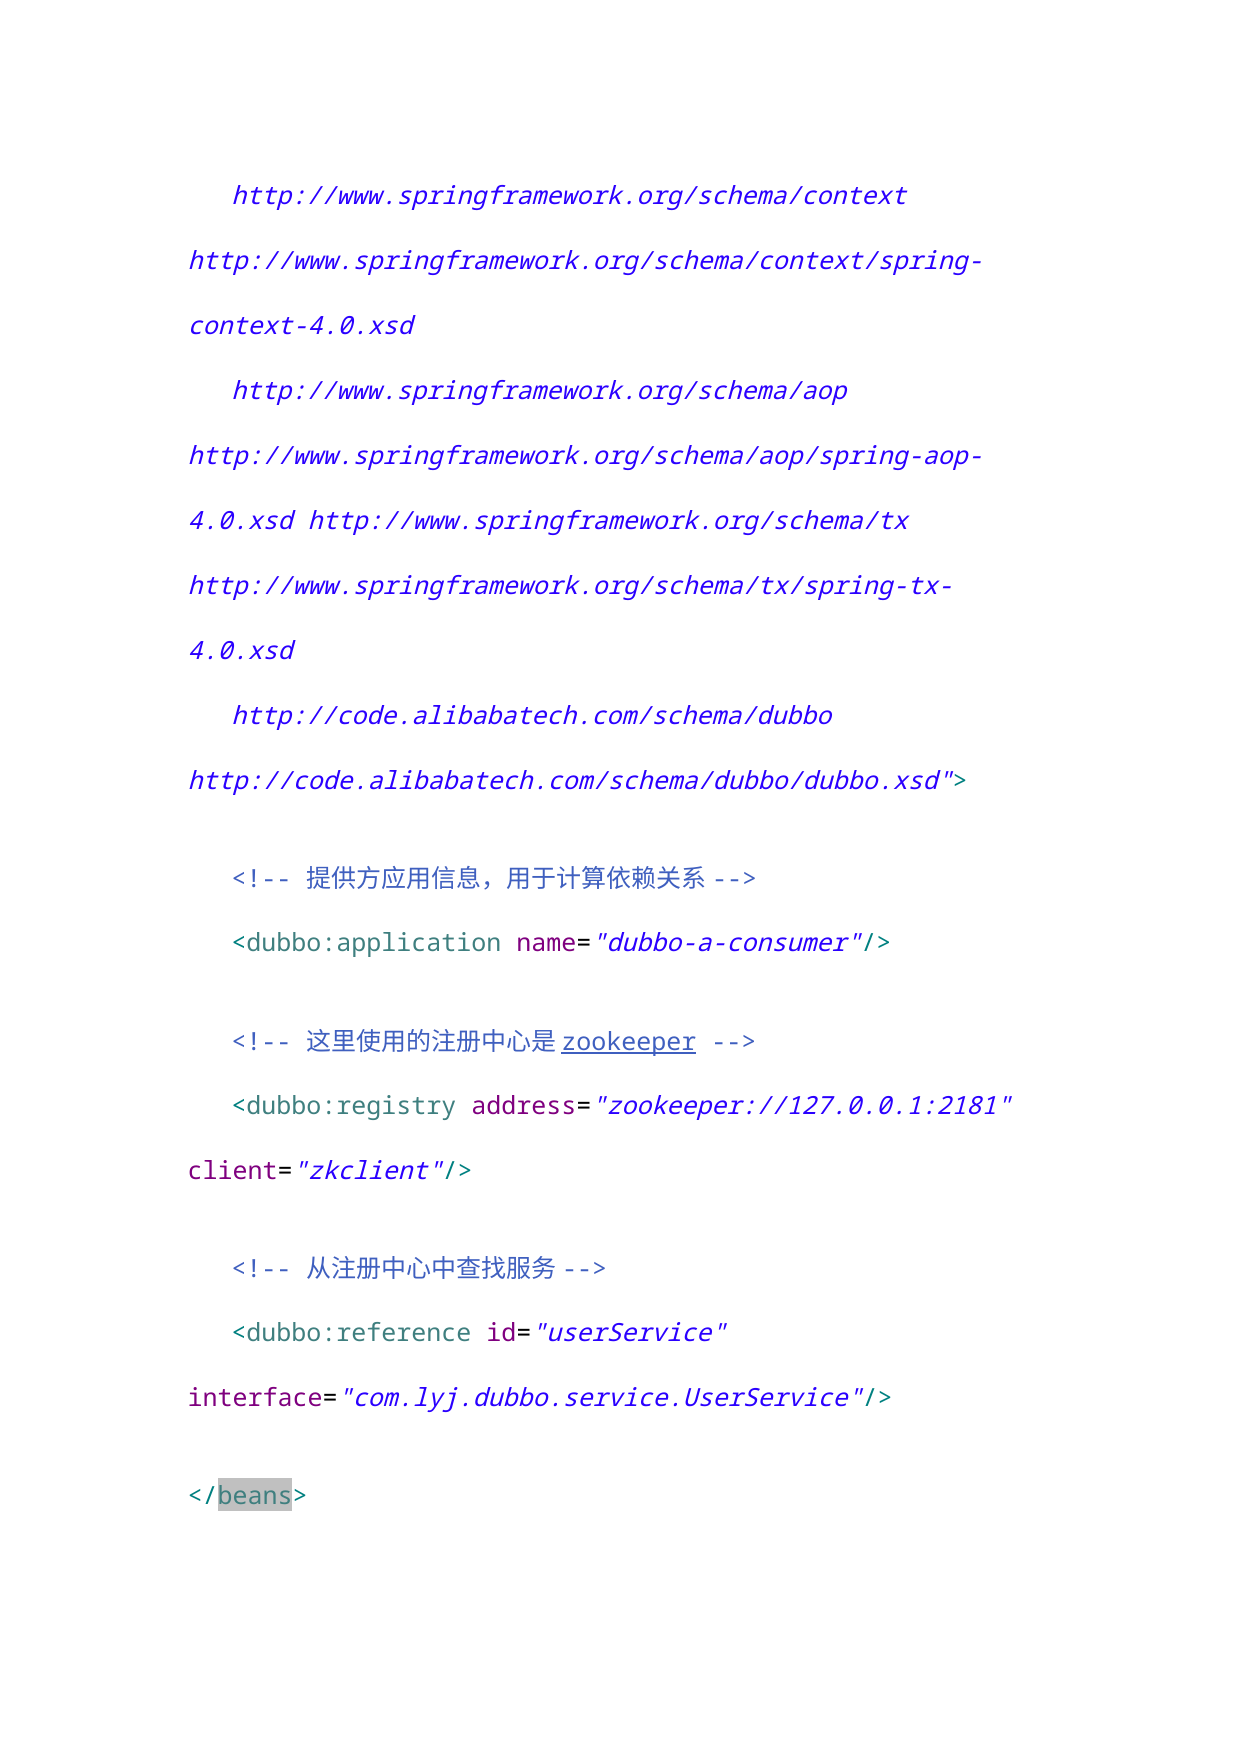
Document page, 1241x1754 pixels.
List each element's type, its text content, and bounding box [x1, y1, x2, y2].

text http://www.springframework.org/schema/aop http://www.springframework.org/schema/aop/spring-aop-4.0.xsd http://www.springframework.org/schema/tx http://www.springframework.org/schema/tx/spring-tx-4.0.xsd [187, 357, 1053, 682]
text http://www.springframework.org/schema/context http://www.springframework.org/schema/context/spring-context-4.0.xsd [187, 162, 1053, 357]
text <!-- 从注册中心中查找服务 --> [187, 1234, 1053, 1299]
text <dubbo:reference id="userService" interface="com.lyj.dubbo.service.UserService"/> [187, 1299, 1053, 1429]
text <dubbo:application name="dubbo-a-consumer"/> [187, 909, 1053, 974]
text <!-- 这里使用的注册中心是zookeeper --> [187, 1007, 1053, 1072]
text http://code.alibabatech.com/schema/dubbo http://code.alibabatech.com/schema/dubbo/dubbo.xsd"> [187, 682, 1053, 812]
text <!-- 提供方应用信息，用于计算依赖关系 --> [187, 844, 1053, 909]
text <dubbo:registry address="zookeeper://127.0.0.1:2181" client="zkclient"/> [187, 1072, 1053, 1202]
text </beans> [187, 1462, 1053, 1527]
